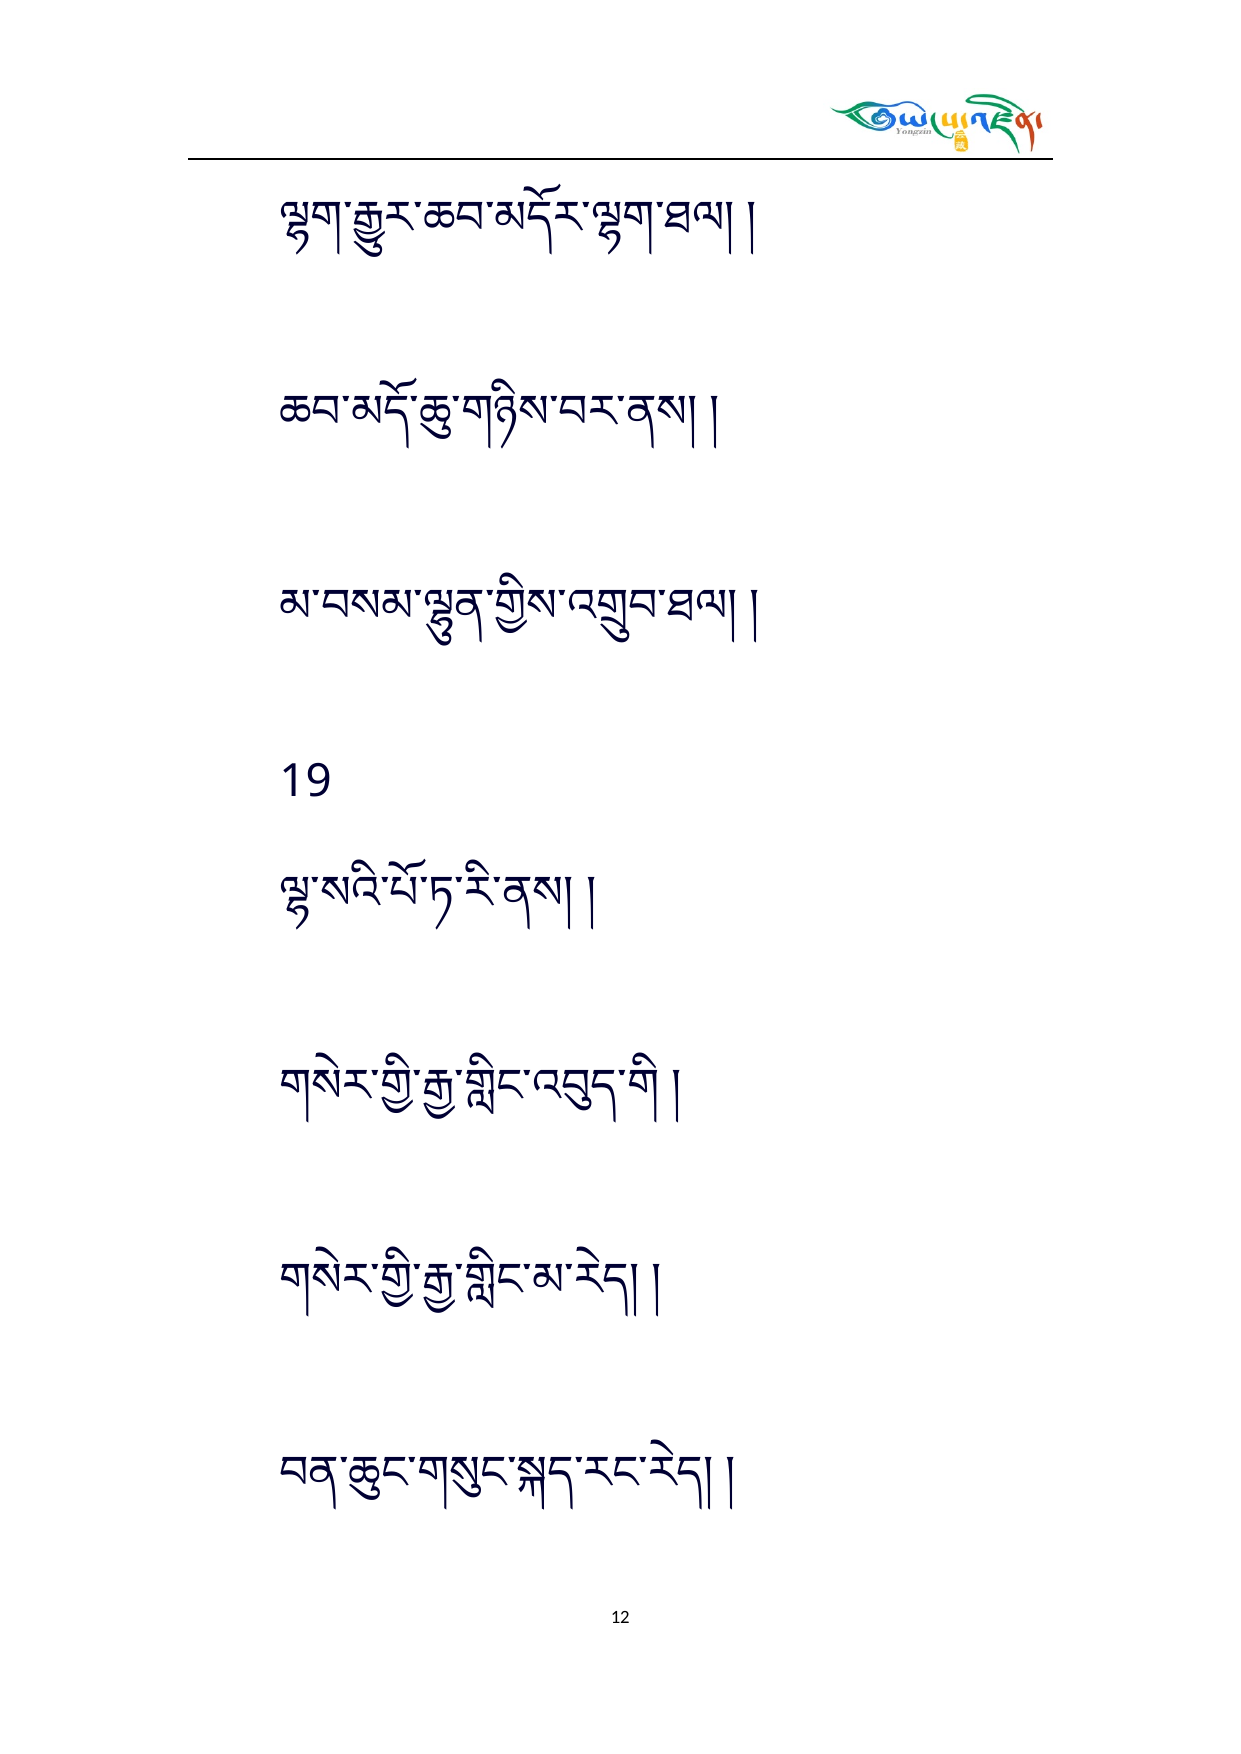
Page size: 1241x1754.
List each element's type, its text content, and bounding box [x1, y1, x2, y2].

text ལྷ་སའི་པོ་ཏ་རི་ནས། ། [187, 841, 1053, 970]
text 19 [187, 747, 1053, 810]
text གསེར་གྱི་རྒྱ་གླིང་མ་རེད། ། [187, 1228, 1053, 1357]
text ལྷག་རྒྱུར་ཆབ་མདོར་ལྷག་ཐལ། ། [187, 167, 1053, 296]
text བན་ཆུང་གསུང་སྐད་རང་རེད། ། [187, 1422, 1053, 1551]
picture [823, 88, 1053, 156]
text མ་བསམ་ལྷུན་གྱིས་འགྲུབ་ཐལ། ། [187, 554, 1053, 683]
text གསེར་གྱི་རྒྱ་གླིང་འབུད་གི ། [187, 1034, 1053, 1163]
text ཆབ་མདོ་ཆུ་གཉིས་བར་ནས། ། [187, 360, 1053, 489]
